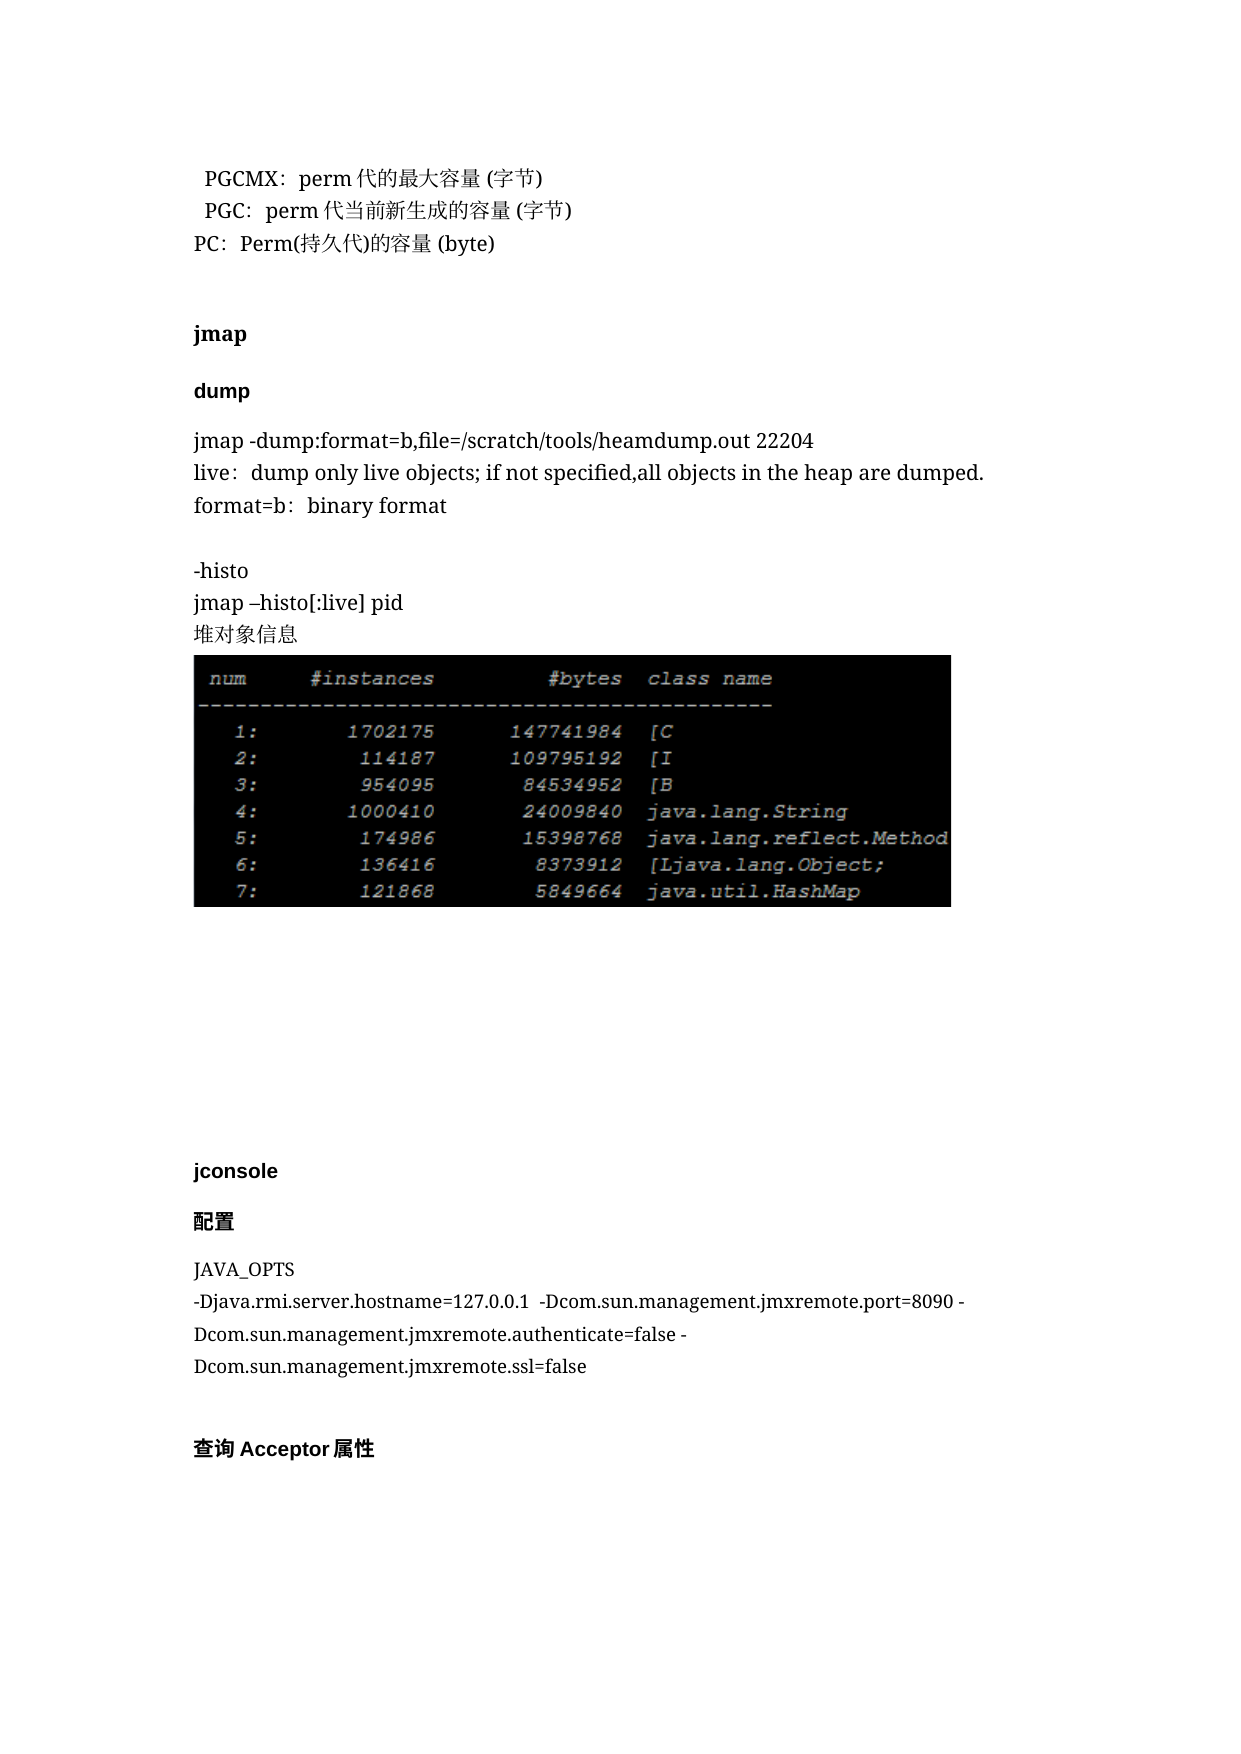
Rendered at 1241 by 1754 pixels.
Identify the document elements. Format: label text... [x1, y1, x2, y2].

text 堆对象信息 [193, 619, 1053, 651]
text jmap –histo[:live] pid [193, 586, 1053, 619]
subtitle jmap [193, 317, 1053, 349]
text dump [193, 375, 1053, 408]
text JAVA_OPTS [193, 1253, 1053, 1285]
text jmap -dump:format=b,file=/scratch/tools/heamdump.out 22204 [193, 424, 1053, 456]
text 查询Acceptor属性 [193, 1431, 1053, 1464]
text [193, 162, 1053, 259]
text jconsole [193, 1155, 1053, 1188]
text 配置 [193, 1204, 1053, 1236]
text -histo [193, 554, 1053, 586]
text format=b：binary format [193, 489, 1053, 521]
text live：dump only live objects; if not specified,all objects in the heap are dumped. [193, 456, 1053, 489]
picture [193, 655, 952, 907]
text -Djava.rmi.server.hostname=127.0.0.1 -Dcom.sun.management.jmxremote.port=8090 -Dcom.sun.management.jmxremote.authenticate=false -Dcom.sun.management.jmxremote.ssl=false [193, 1285, 1053, 1383]
